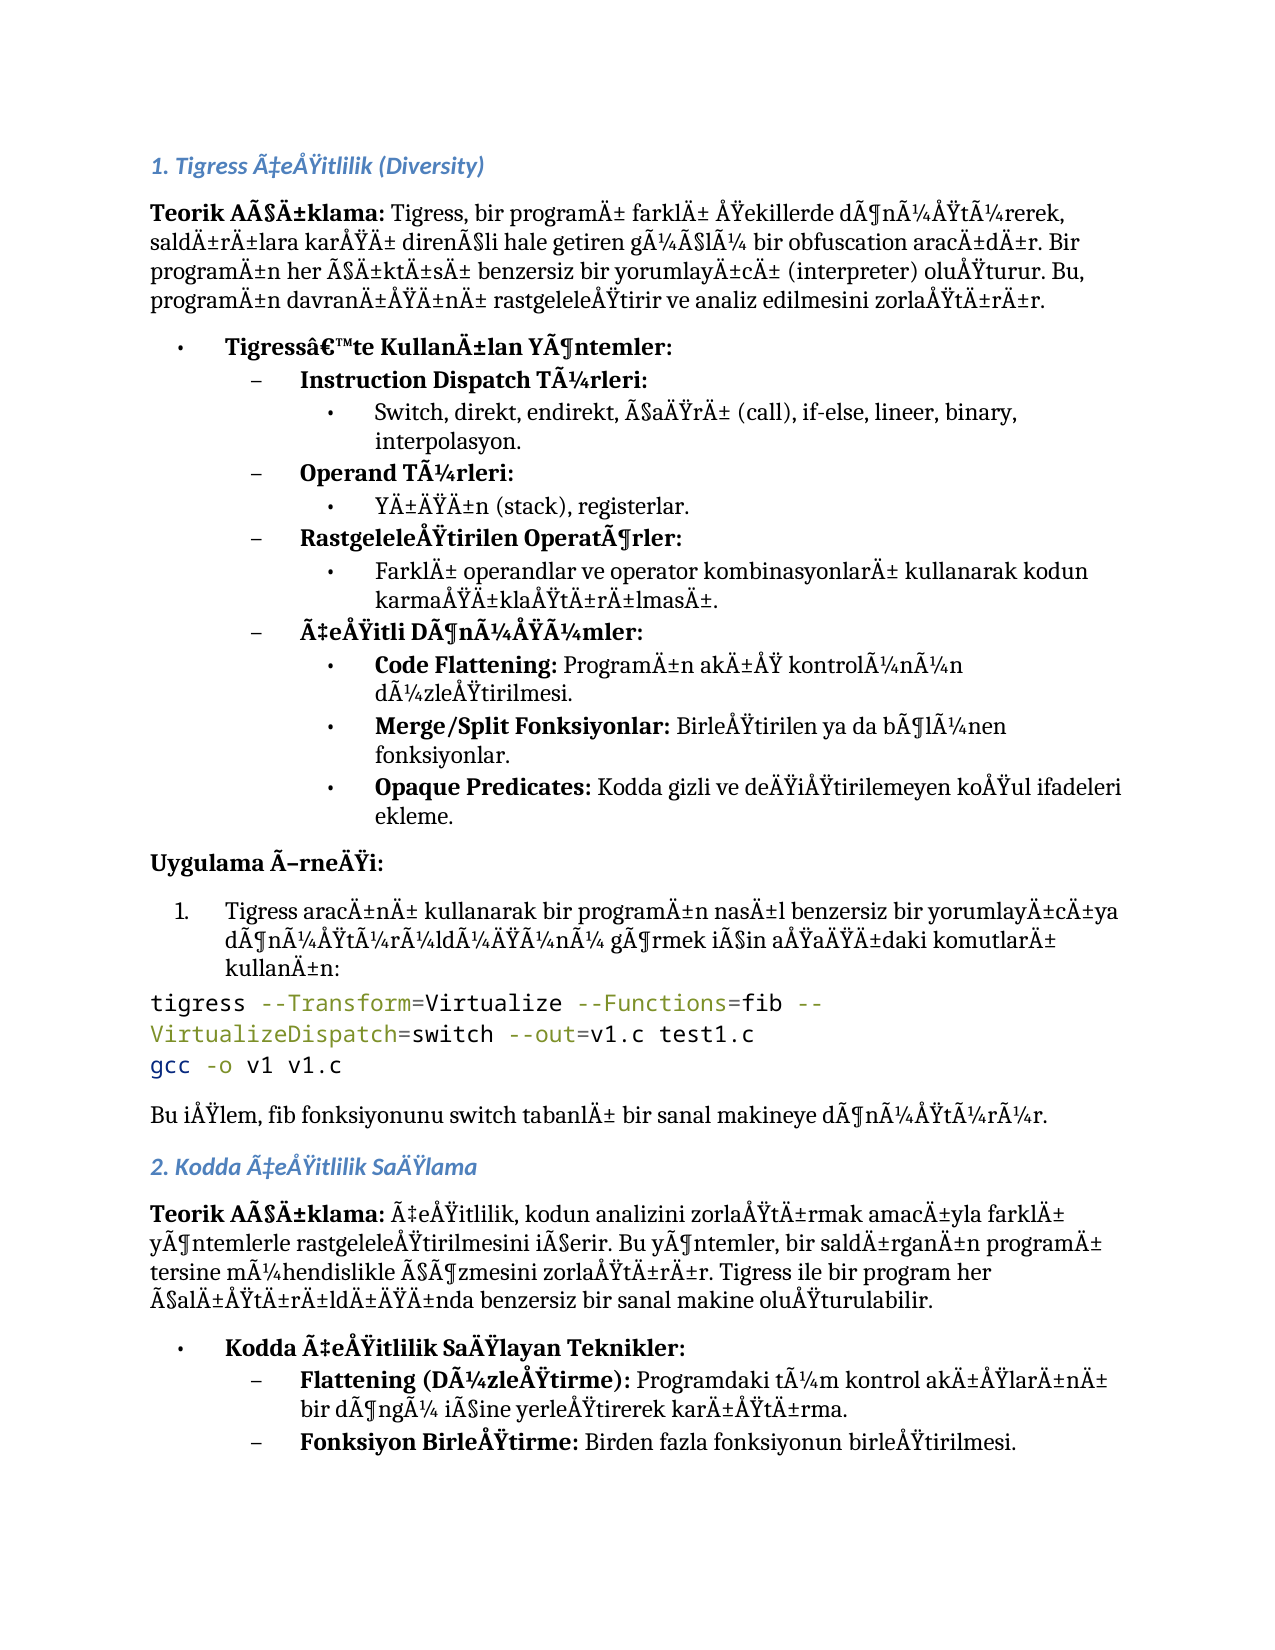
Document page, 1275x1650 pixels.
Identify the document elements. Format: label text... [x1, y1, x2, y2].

list Fonksiyon BirleÅŸtirme: Birden fazla fonksiyonun birleÅŸtirilmesi. [250, 1428, 1125, 1456]
subtitle 1. Tigress Ã‡eÅŸitlilik (Diversity) [150, 150, 1125, 181]
list Code Flattening: ProgramÄ±n akÄ±ÅŸ kontrolÃ¼nÃ¼n dÃ¼zleÅŸtirilmesi. [325, 651, 1125, 708]
text tigress --Transform=Virtualize --Functions=fib --VirtualizeDispatch=switch --out=v1.c test1.c gcc -o v1 v1.c [150, 987, 1125, 1081]
list Merge/Split Fonksiyonlar: BirleÅŸtirilen ya da bÃ¶lÃ¼nen fonksiyonlar. [325, 712, 1125, 769]
text Bu iÅŸlem, fib fonksiyonunu switch tabanlÄ± bir sanal makineye dÃ¶nÃ¼ÅŸtÃ¼rÃ¼r. [150, 1101, 1125, 1130]
text Teorik AÃ§Ä±klama: Tigress, bir programÄ± farklÄ± ÅŸekillerde dÃ¶nÃ¼ÅŸtÃ¼rerek, saldÄ±rÄ±lara karÅŸÄ± direnÃ§li hale getiren gÃ¼Ã§lÃ¼ bir obfuscation aracÄ±dÄ±r. Bir programÄ±n her Ã§Ä±ktÄ±sÄ± benzersiz bir yorumlayÄ±cÄ± (interpreter) oluÅŸturur. Bu, programÄ±n davranÄ±ÅŸÄ±nÄ± rastgeleleÅŸtirir ve analiz edilmesini zorlaÅŸtÄ±rÄ±r. [150, 199, 1125, 314]
text Uygulama Ã–rneÄŸi: [150, 849, 1125, 878]
list Tigress aracÄ±nÄ± kullanarak bir programÄ±n nasÄ±l benzersiz bir yorumlayÄ±cÄ±ya dÃ¶nÃ¼ÅŸtÃ¼rÃ¼ldÃ¼ÄŸÃ¼nÃ¼ gÃ¶rmek iÃ§in aÅŸaÄŸÄ±daki komutlarÄ± kullanÄ±n: [175, 897, 1125, 983]
list Flattening (DÃ¼zleÅŸtirme): Programdaki tÃ¼m kontrol akÄ±ÅŸlarÄ±nÄ± bir dÃ¶ngÃ¼ iÃ§ine yerleÅŸtirerek karÄ±ÅŸtÄ±rma. [250, 1366, 1125, 1424]
list YÄ±ÄŸÄ±n (stack), registerlar. [325, 492, 1125, 521]
list Tigressâ€™te KullanÄ±lan YÃ¶ntemler: [175, 333, 1125, 362]
text Teorik AÃ§Ä±klama: Ã‡eÅŸitlilik, kodun analizini zorlaÅŸtÄ±rmak amacÄ±yla farklÄ± yÃ¶ntemlerle rastgeleleÅŸtirilmesini iÃ§erir. Bu yÃ¶ntemler, bir saldÄ±rganÄ±n programÄ± tersine mÃ¼hendislikle Ã§Ã¶zmesini zorlaÅŸtÄ±rÄ±r. Tigress ile bir program her Ã§alÄ±ÅŸtÄ±rÄ±ldÄ±ÄŸÄ±nda benzersiz bir sanal makine oluÅŸturulabilir. [150, 1200, 1125, 1315]
list Operand TÃ¼rleri: [250, 459, 1125, 488]
list Ã‡eÅŸitli DÃ¶nÃ¼ÅŸÃ¼mler: [250, 618, 1125, 647]
list FarklÄ± operandlar ve operator kombinasyonlarÄ± kullanarak kodun karmaÅŸÄ±klaÅŸtÄ±rÄ±lmasÄ±. [325, 557, 1125, 614]
subtitle 2. Kodda Ã‡eÅŸitlilik SaÄŸlama [150, 1151, 1125, 1181]
list Switch, direkt, endirekt, Ã§aÄŸrÄ± (call), if-else, lineer, binary, interpolasyon. [325, 398, 1125, 456]
list Kodda Ã‡eÅŸitlilik SaÄŸlayan Teknikler: [175, 1334, 1125, 1363]
list Instruction Dispatch TÃ¼rleri: [250, 366, 1125, 394]
list Opaque Predicates: Kodda gizli ve deÄŸiÅŸtirilemeyen koÅŸul ifadeleri ekleme. [325, 773, 1125, 831]
list RastgeleleÅŸtirilen OperatÃ¶rler: [250, 524, 1125, 553]
